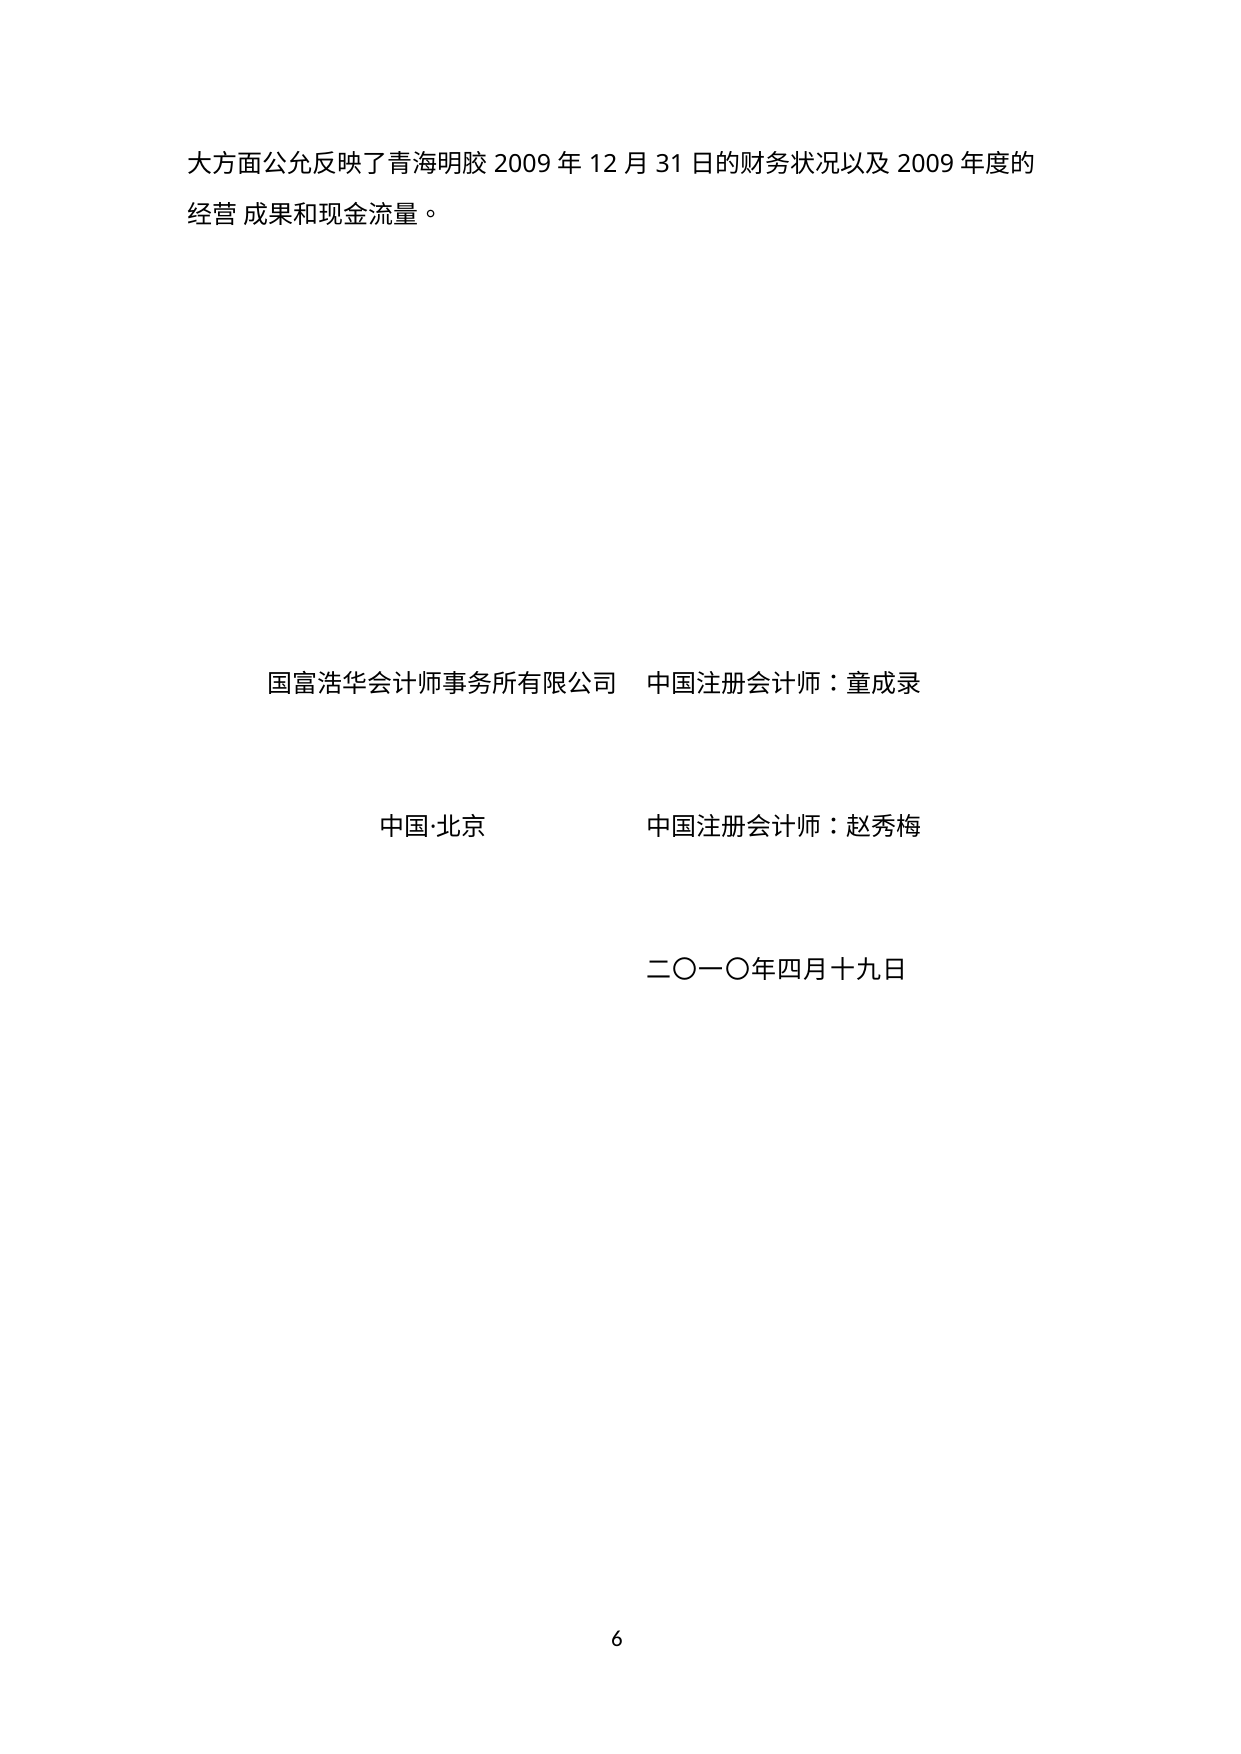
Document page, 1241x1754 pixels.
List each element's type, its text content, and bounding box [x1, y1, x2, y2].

text 中国·北京 中国注册会计师：赵秀梅 [379, 809, 1055, 843]
text 国富浩华会计师事务所有限公司 中国注册会计师：童成录 [267, 666, 1055, 700]
text 二〇一〇年四月十九日 [646, 952, 1055, 986]
text 大方面公允反映了青海明胶 2009 年 12 月 31 日的财务状况以及 2009 年度的经营 成果和现金流量。 [187, 146, 1055, 230]
